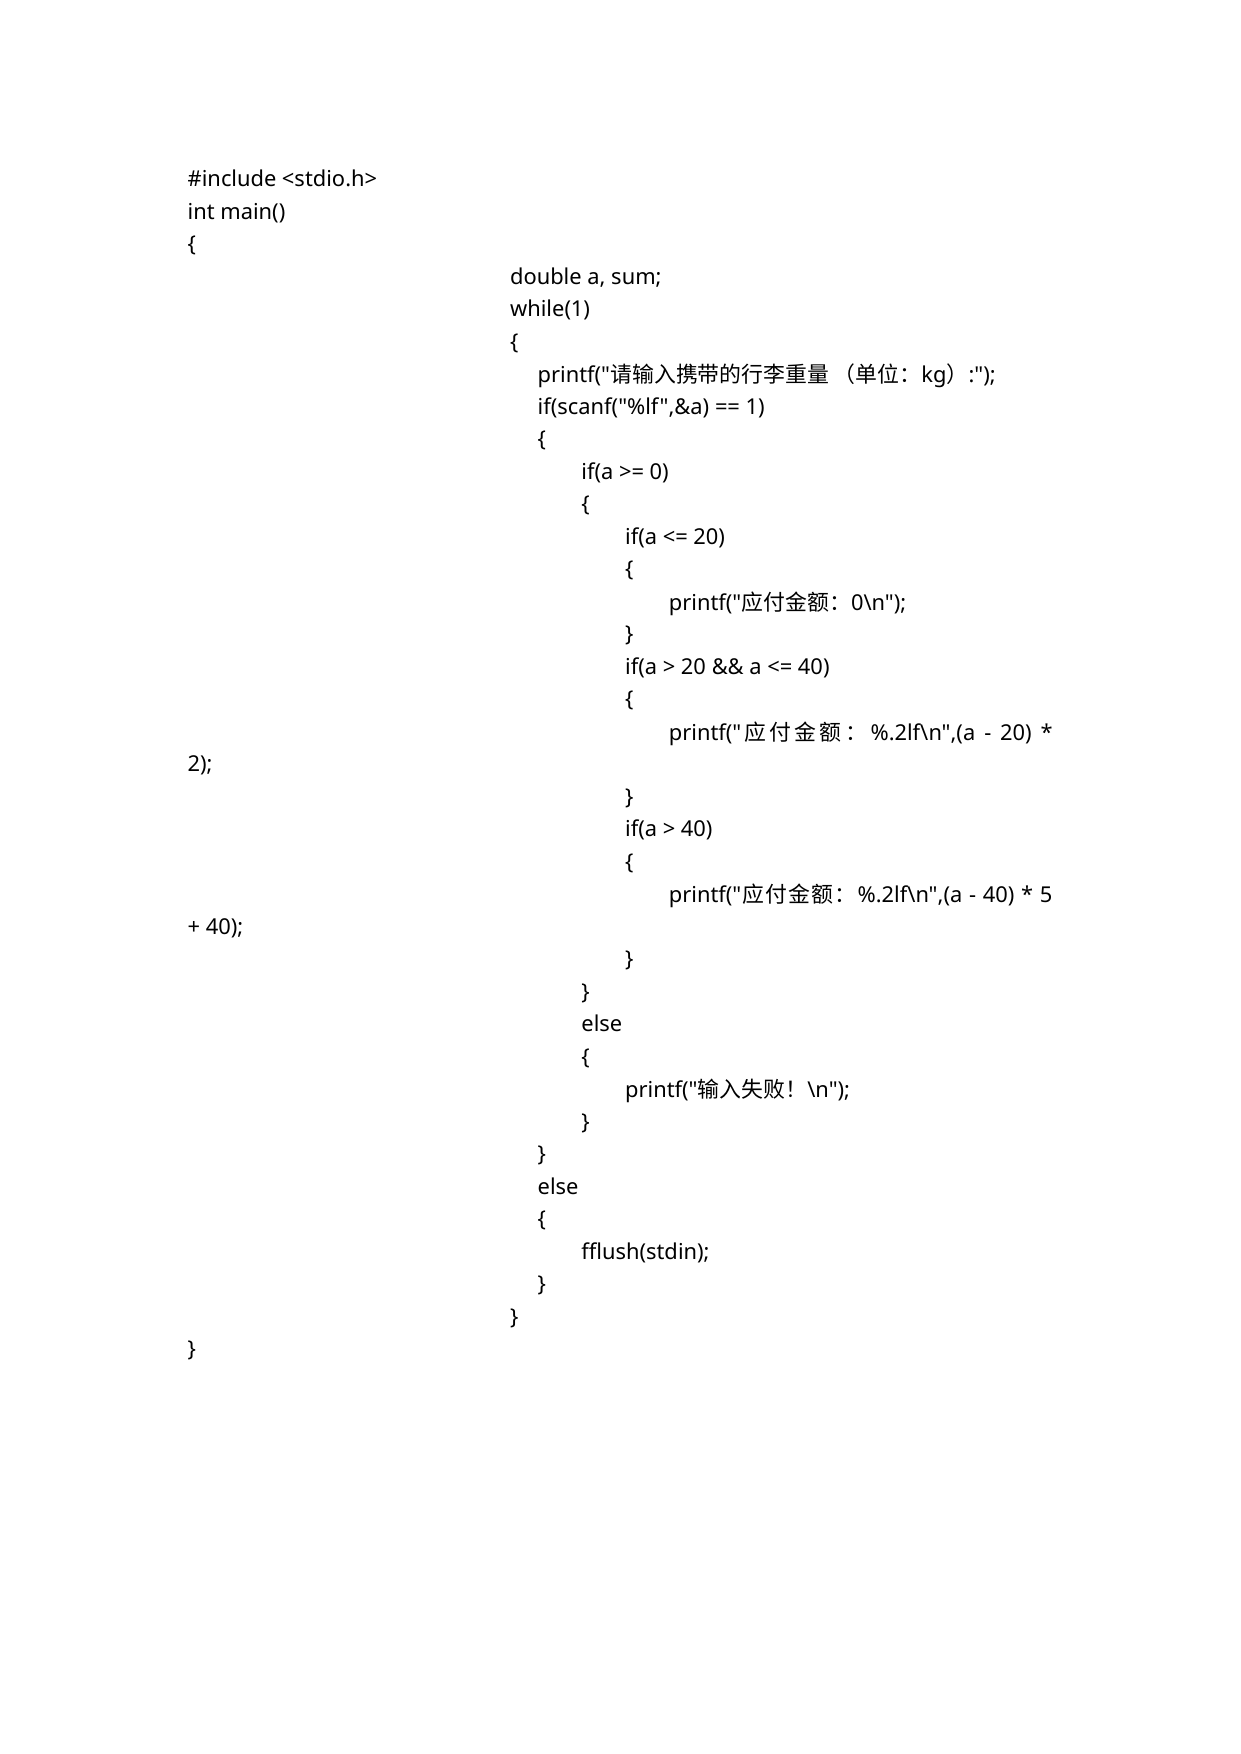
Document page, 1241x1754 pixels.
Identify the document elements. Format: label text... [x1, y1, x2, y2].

text { [187, 682, 1053, 714]
text { [187, 487, 1053, 519]
text } [187, 1137, 1053, 1169]
text #include <stdio.h> [187, 162, 1053, 194]
text printf("请输入携带的行李重量 （单位：kg）:"); [187, 357, 1053, 389]
text { [187, 844, 1053, 877]
text } [187, 1332, 1053, 1364]
text double a, sum; [187, 259, 1053, 292]
text printf("应付金额：0\n"); [187, 584, 1053, 617]
text printf("应付金额：%.2lf\n",(a - 40) * 5 + 40); [187, 877, 1053, 942]
text } [187, 1299, 1053, 1332]
text else [187, 1169, 1053, 1202]
text if(scanf("%lf",&a) == 1) [187, 389, 1053, 422]
text { [187, 227, 1053, 259]
text fflush(stdin); [187, 1234, 1053, 1267]
text } [187, 942, 1053, 974]
text while(1) [187, 292, 1053, 324]
text { [187, 552, 1053, 584]
text { [187, 422, 1053, 454]
text printf("输入失败！\n"); [187, 1072, 1053, 1104]
text { [187, 324, 1053, 357]
text } [187, 1104, 1053, 1137]
text } [187, 617, 1053, 649]
text } [187, 974, 1053, 1007]
text { [187, 1202, 1053, 1234]
text if(a > 20 && a <= 40) [187, 649, 1053, 682]
text } [187, 779, 1053, 812]
text if(a <= 20) [187, 519, 1053, 552]
text int main() [187, 194, 1053, 227]
text if(a > 40) [187, 812, 1053, 844]
text else [187, 1007, 1053, 1039]
text printf("应付金额：%.2lf\n",(a - 20) * 2); [187, 714, 1053, 779]
text { [187, 1039, 1053, 1072]
text } [187, 1267, 1053, 1299]
text if(a >= 0) [187, 454, 1053, 487]
